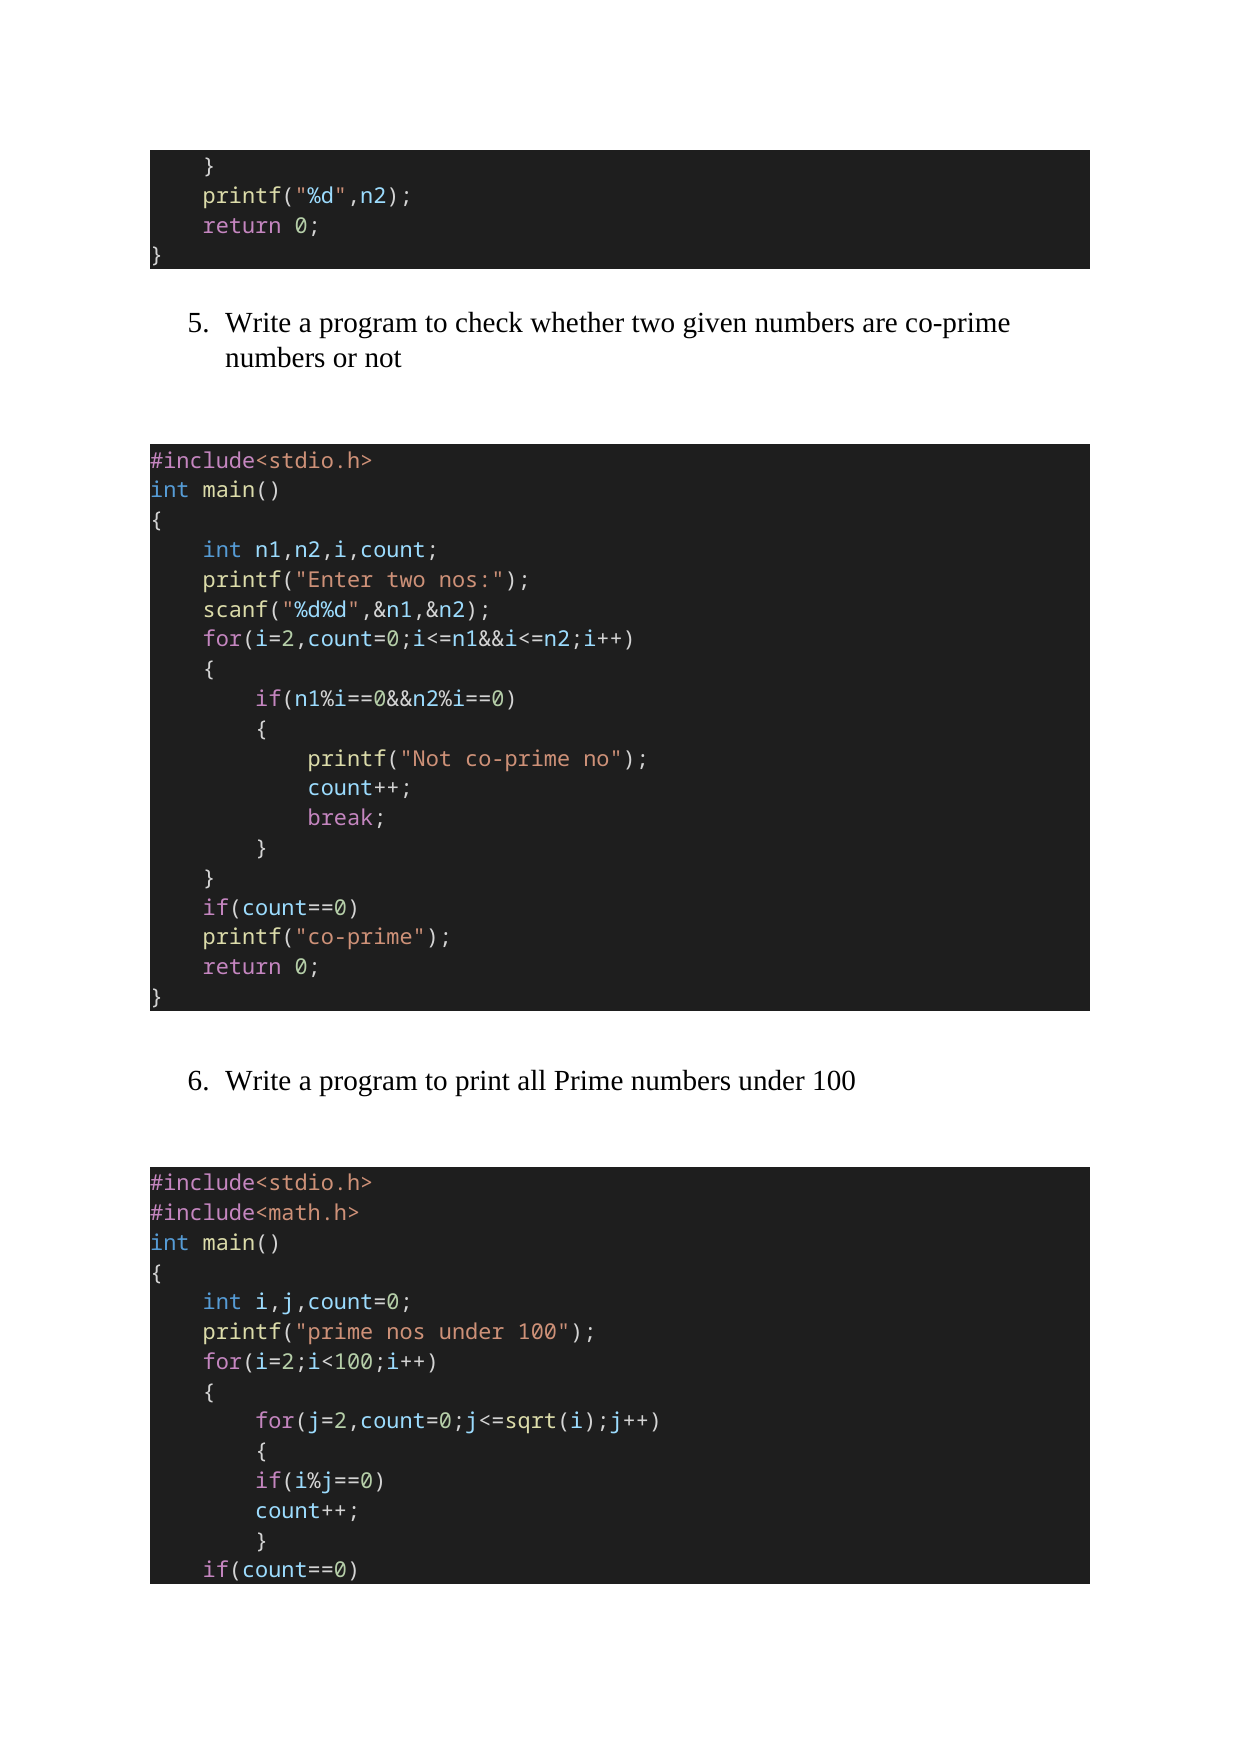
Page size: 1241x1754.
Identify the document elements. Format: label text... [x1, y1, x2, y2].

text printf("co-prime"); [150, 921, 1090, 951]
text { [150, 1376, 1090, 1406]
text for(i=2;i<100;i++) [150, 1346, 1090, 1376]
text } [150, 239, 1090, 269]
text int main() [150, 474, 1090, 504]
text count++; [150, 772, 1090, 802]
text } [150, 981, 1090, 1011]
text return 0; [150, 951, 1090, 981]
text #include<stdio.h> [150, 1167, 1090, 1197]
text #include<stdio.h> [150, 444, 1090, 474]
text if(count==0) [150, 891, 1090, 921]
text int main() [150, 1227, 1090, 1257]
text } [150, 150, 1090, 180]
text count++; [150, 1495, 1090, 1525]
text } [150, 832, 1090, 862]
text } [150, 1525, 1090, 1554]
text int n1,n2,i,count; [150, 534, 1090, 564]
list Write a program to print all Prime numbers under 100 [187, 1063, 1090, 1096]
text printf("prime nos under 100"); [150, 1316, 1090, 1346]
text for(i=2,count=0;i<=n1&&i<=n2;i++) [150, 623, 1090, 653]
text return 0; [150, 209, 1090, 239]
text { [150, 713, 1090, 742]
text { [150, 1257, 1090, 1286]
text if(n1%i==0&&n2%i==0) [150, 683, 1090, 713]
text } [150, 862, 1090, 891]
text int i,j,count=0; [150, 1286, 1090, 1316]
list Write a program to check whether two given numbers are co-prime numbers or not [187, 305, 1090, 374]
text printf("Enter two nos:"); [150, 564, 1090, 593]
text { [150, 1435, 1090, 1465]
text for(j=2,count=0;j<=sqrt(i);j++) [150, 1406, 1090, 1435]
text #include<math.h> [150, 1197, 1090, 1227]
text { [150, 504, 1090, 534]
text if(i%j==0) [150, 1465, 1090, 1495]
text printf("Not co-prime no"); [150, 742, 1090, 772]
text { [150, 653, 1090, 683]
text break; [150, 802, 1090, 832]
text scanf("%d%d",&n1,&n2); [150, 593, 1090, 623]
text if(count==0) [150, 1554, 1090, 1584]
text printf("%d",n2); [150, 180, 1090, 209]
